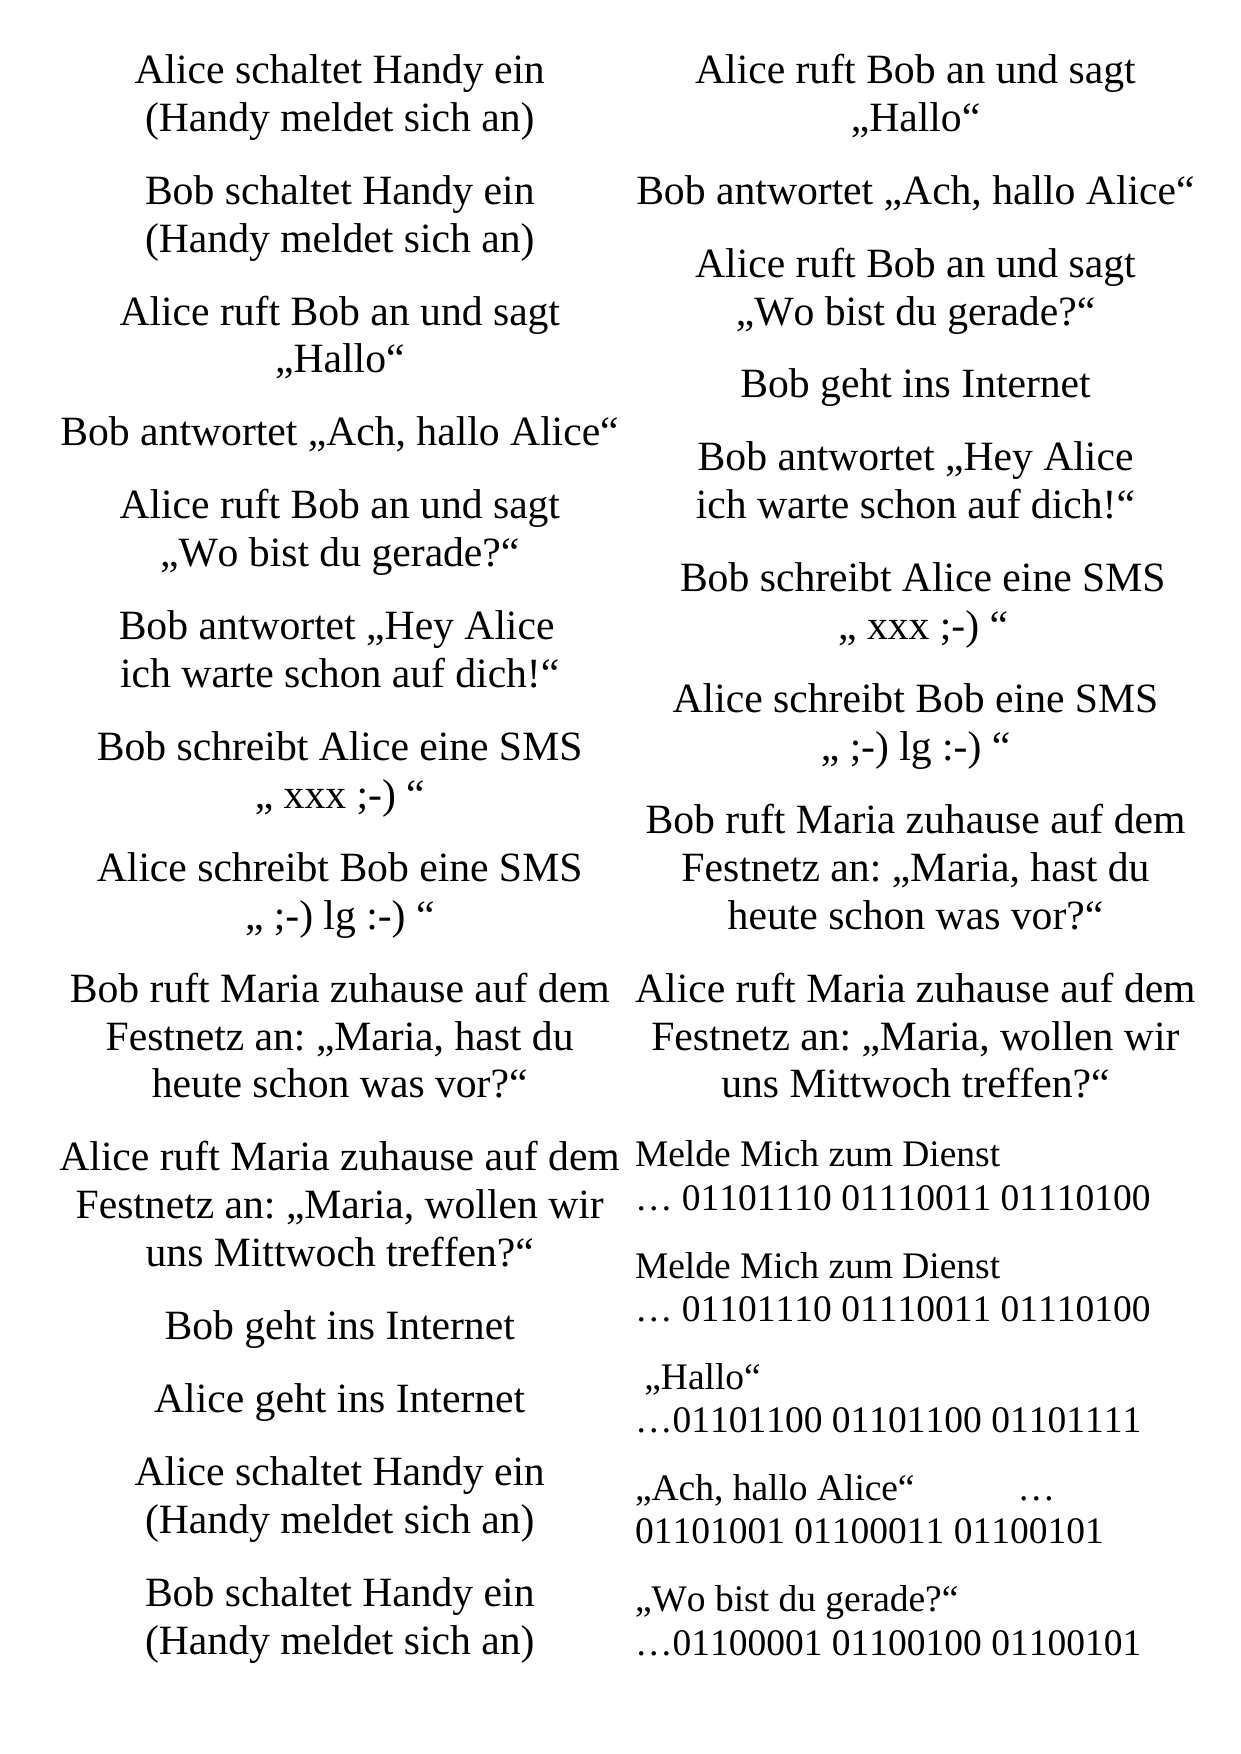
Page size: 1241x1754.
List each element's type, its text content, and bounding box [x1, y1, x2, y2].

text …01101100 01101100 01101111 [635, 1397, 1196, 1441]
text Alice ruft Maria zuhause auf dem Festnetz an: „Maria, wollen wir uns Mittwoch treffen?“ [635, 963, 1196, 1107]
text Alice ruft Bob an und sagt „Hallo“ [635, 44, 1196, 140]
text Bob antwortet „Ach, hallo Alice“ [59, 407, 620, 455]
text … 01101110 01110011 01110100 [635, 1175, 1196, 1218]
text „Wo bist du gerade?“ [635, 1577, 1196, 1620]
text „Hallo“ [635, 1354, 1196, 1397]
text Alice ruft Bob an und sagt „Hallo“ [59, 286, 620, 382]
text Alice schaltet Handy ein (Handy meldet sich an) [59, 44, 620, 140]
text Alice ruft Bob an und sagt „Wo bist du gerade?“ [635, 238, 1196, 334]
text „Ach, hallo Alice“ …01101001 01100011 01100101 [635, 1466, 1196, 1552]
text Alice ruft Maria zuhause auf dem Festnetz an: „Maria, wollen wir uns Mittwoch treffen?“ [59, 1132, 620, 1276]
text Bob schreibt Alice eine SMS „ xxx ;-) “ [635, 553, 1211, 648]
text Alice ruft Bob an und sagt „Wo bist du gerade?“ [59, 480, 620, 576]
text Bob schreibt Alice eine SMS „ xxx ;-) “ [59, 721, 620, 817]
text Alice schaltet Handy ein (Handy meldet sich an) [59, 1446, 620, 1542]
text Bob ruft Maria zuhause auf dem Festnetz an: „Maria, hast du heute schon was vor?“ [59, 963, 620, 1107]
text Bob geht ins Internet [59, 1301, 620, 1348]
text Melde Mich zum Dienst [635, 1243, 1196, 1286]
text Melde Mich zum Dienst [635, 1132, 1196, 1175]
text Bob geht ins Internet [635, 359, 1196, 407]
text Bob ruft Maria zuhause auf dem Festnetz an: „Maria, hast du heute schon was vor?“ [635, 794, 1196, 938]
text Bob schaltet Handy ein (Handy meldet sich an) [59, 1567, 620, 1663]
text Bob schaltet Handy ein (Handy meldet sich an) [59, 165, 620, 261]
text … 01101110 01110011 01110100 [635, 1286, 1196, 1329]
text Alice schreibt Bob eine SMS „ ;-) lg :-) “ [635, 673, 1196, 769]
text Alice geht ins Internet [59, 1373, 620, 1421]
text Bob antwortet „Ach, hallo Alice“ [635, 165, 1196, 213]
text Bob antwortet „Hey Alice ich warte schon auf dich!“ [59, 601, 620, 696]
text …01100001 01100100 01100101 [635, 1620, 1196, 1663]
text Alice schreibt Bob eine SMS „ ;-) lg :-) “ [59, 842, 620, 938]
text Bob antwortet „Hey Alice ich warte schon auf dich!“ [635, 432, 1196, 528]
